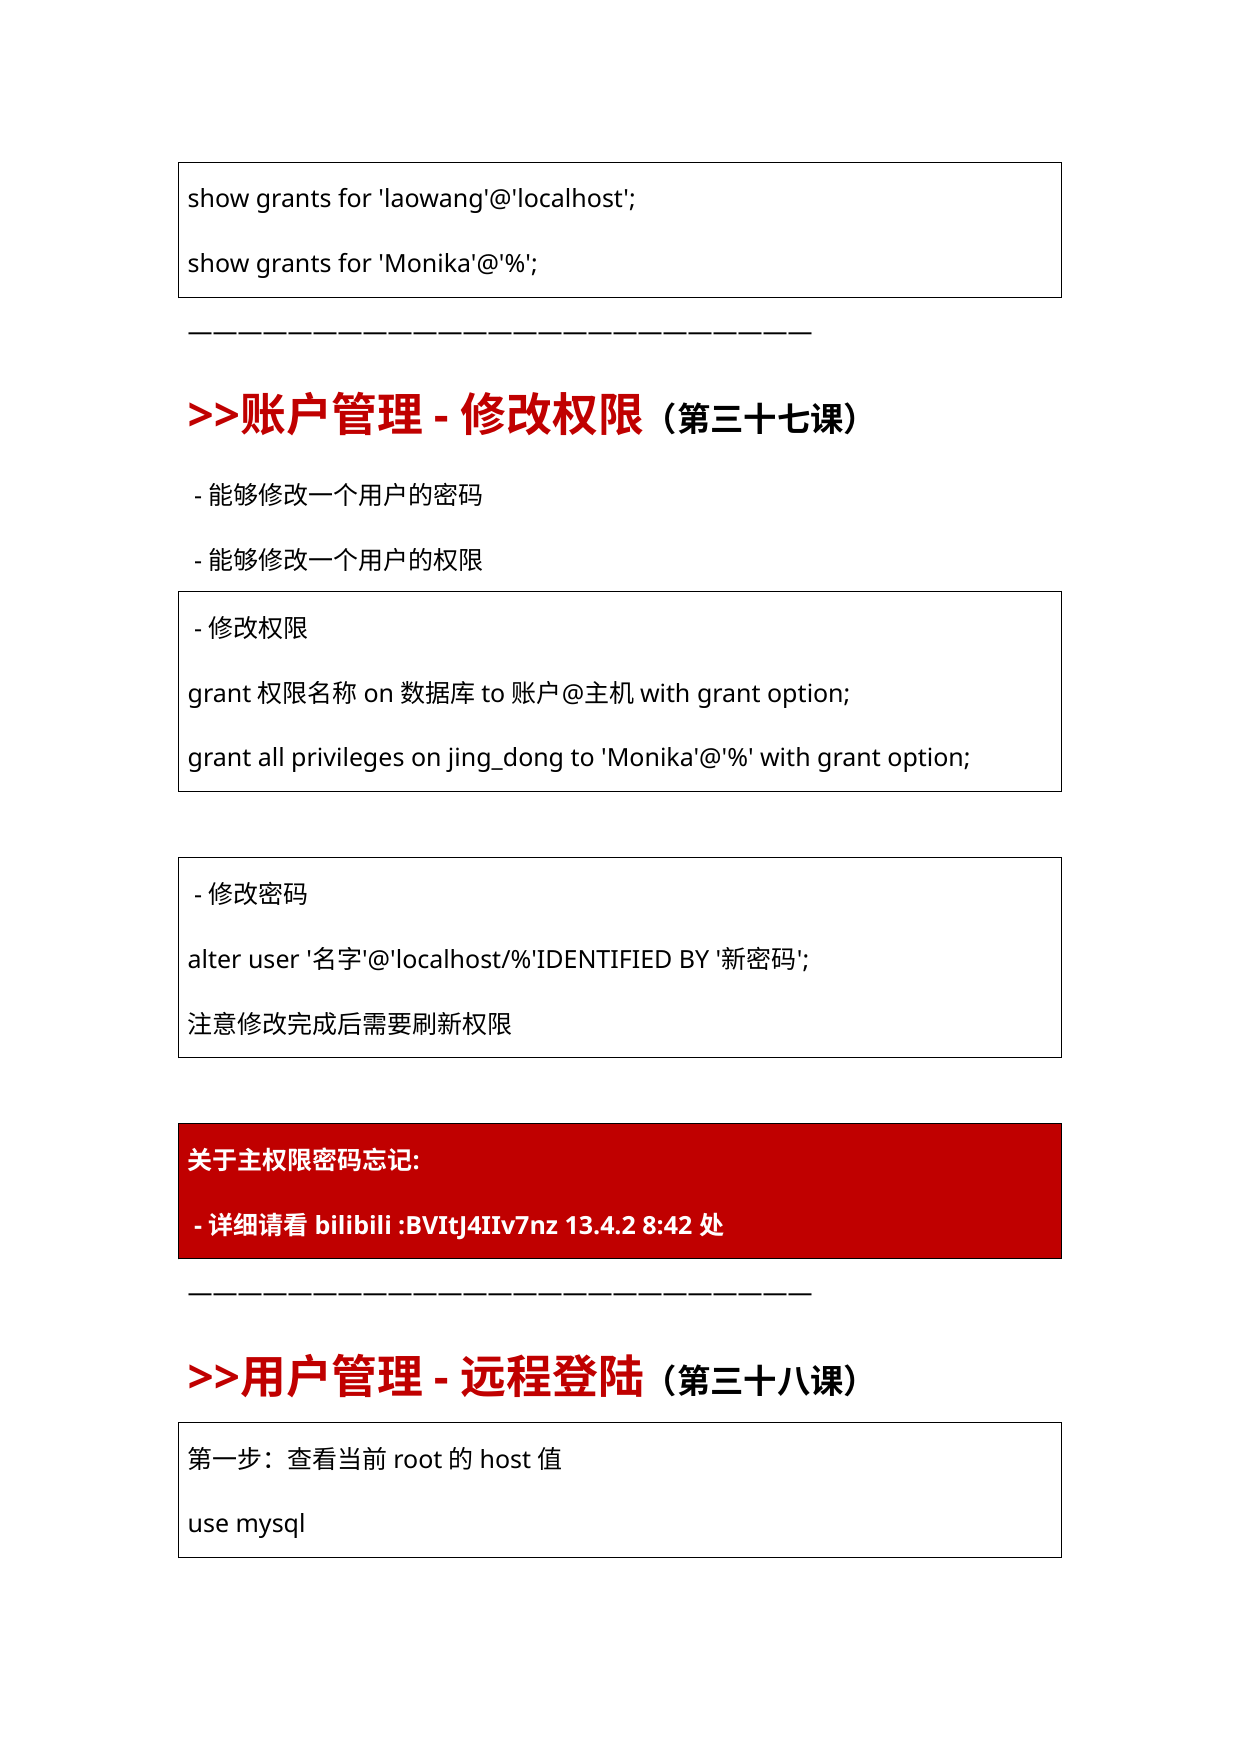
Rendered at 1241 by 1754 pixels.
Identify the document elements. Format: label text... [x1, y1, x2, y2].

text >>用户管理 - 远程登陆（第三十八课） [187, 1324, 1053, 1422]
text ————————————————————————— [187, 298, 1053, 363]
text show grants for 'laowang'@'localhost'; [179, 163, 1061, 227]
text use mysql [179, 1487, 1061, 1557]
text - 详细请看 bilibili :BVItJ4IIv7nz 13.4.2 8:42 处 [179, 1188, 1061, 1258]
text 关于主权限密码忘记: [179, 1124, 1061, 1188]
text alter user '名字'@'localhost/%'IDENTIFIED BY '新密码'; [187, 925, 1053, 987]
text - 修改密码 [179, 858, 1061, 925]
text show grants for 'Monika'@'%'; [179, 227, 1061, 297]
text 第一步：查看当前 root 的 host 值 [179, 1423, 1061, 1487]
text grant all privileges on jing_dong to 'Monika'@'%' with grant option; [179, 721, 1061, 791]
text 注意修改完成后需要刷新权限 [179, 987, 1061, 1057]
text ————————————————————————— [187, 1259, 1053, 1324]
text - 能够修改一个用户的密码 [187, 461, 1053, 526]
text >>账户管理 - 修改权限（第三十七课） [187, 363, 1053, 461]
text - 修改权限 [179, 592, 1061, 659]
text - 能够修改一个用户的权限 [187, 526, 1053, 591]
text grant 权限名称 on 数据库 to 账户@主机 with grant option; [187, 659, 1053, 721]
